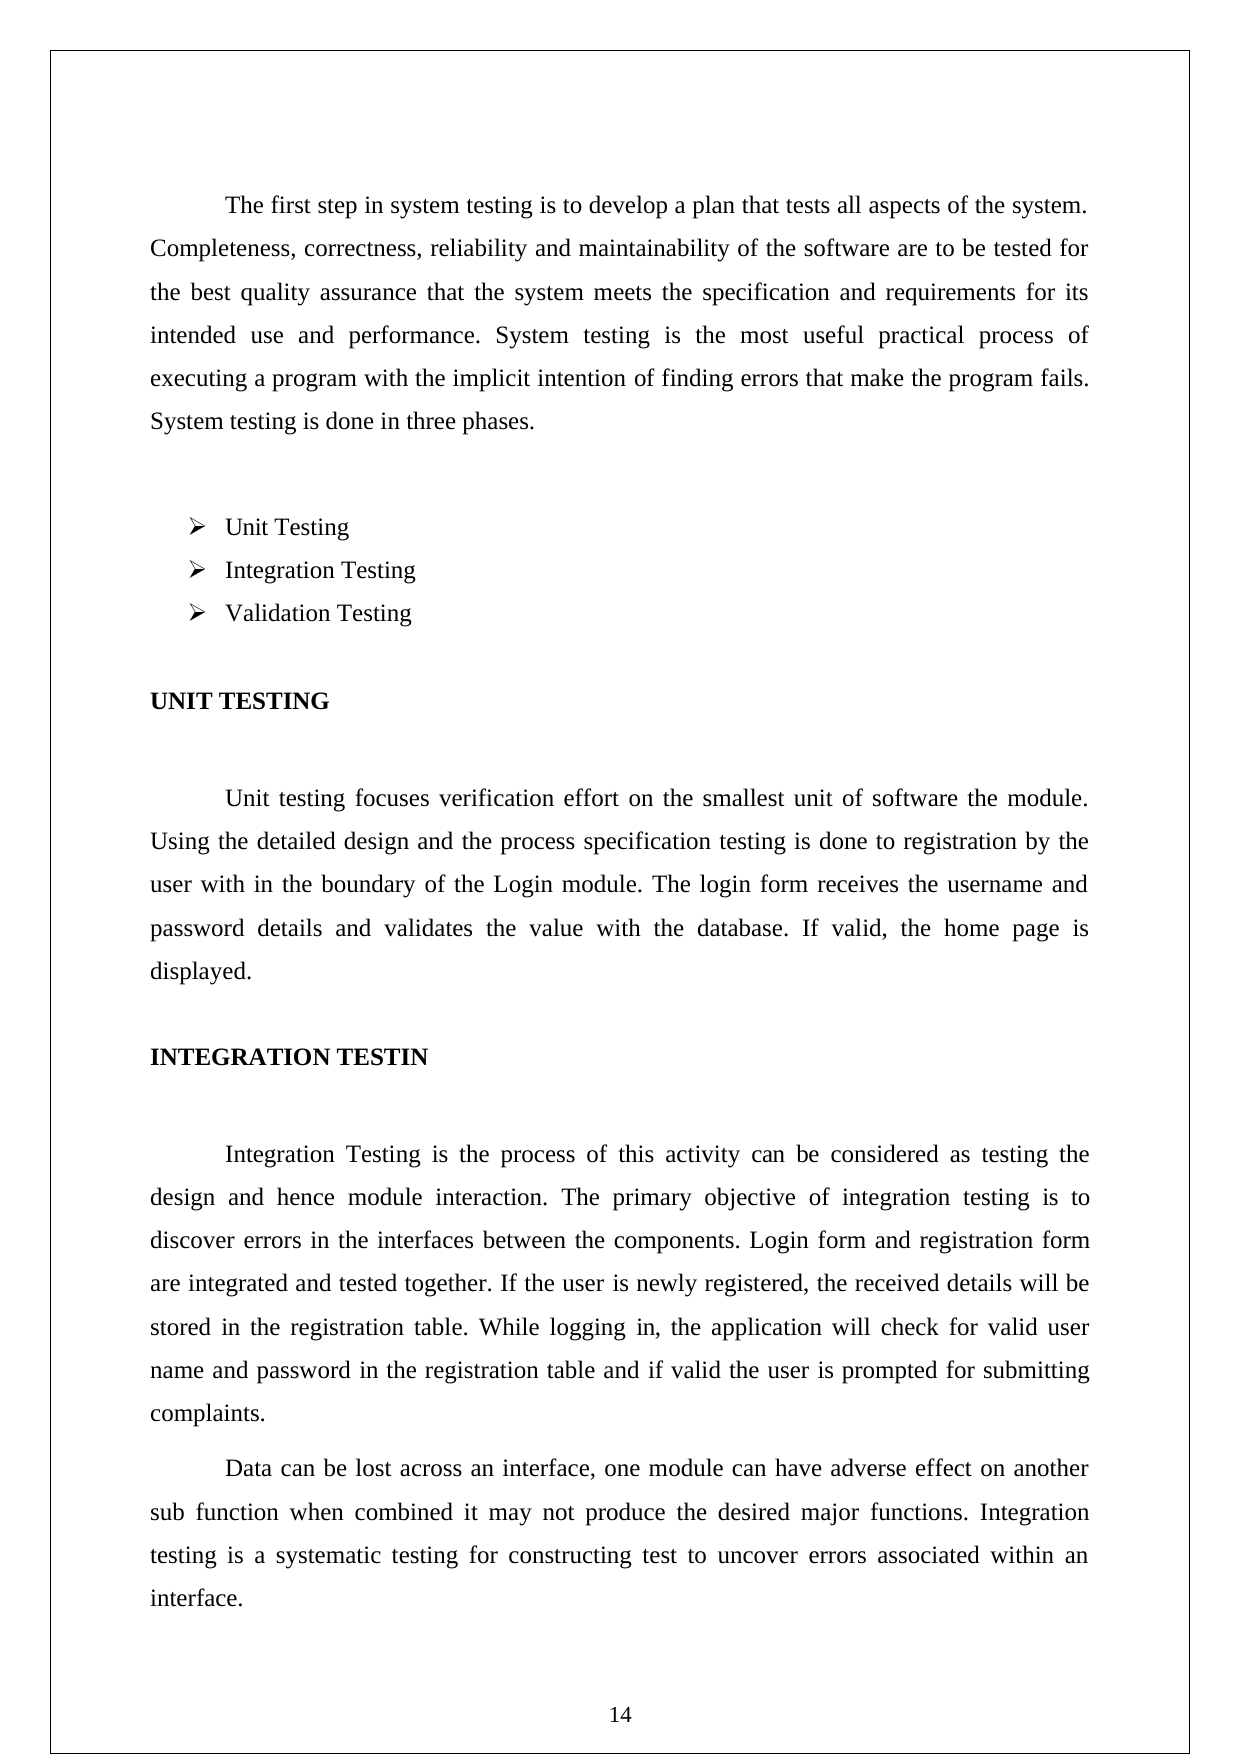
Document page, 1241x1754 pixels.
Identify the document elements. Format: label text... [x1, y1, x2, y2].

text The first step in system testing is to develop a plan that tests all aspects of the system. Completeness, correctness, reliability and maintainability of the software are to be tested for the best quality assurance that the system meets the specification and requirements for its intended use and performance. System testing is the most useful practical process of executing a program with the implicit intention of finding errors that make the program fails. System testing is done in three phases. [150, 190, 1090, 435]
list Integration Testing [187, 555, 1090, 584]
text Data can be lost across an interface, one module can have adverse effect on another sub function when combined it may not produce the desired major functions. Integration testing is a systematic testing for constructing test to uncover errors associated within an interface. [150, 1453, 1090, 1612]
text Integration Testing is the process of this activity can be considered as testing the design and hence module interaction. The primary objective of integration testing is to discover errors in the interfaces between the components. Login form and registration form are integrated and tested together. If the user is newly registered, the received details will be stored in the registration table. While logging in, the application will check for valid user name and password in the registration table and if valid the user is prompted for submitting complaints. [150, 1139, 1090, 1427]
list Unit Testing [187, 512, 1090, 541]
subtitle INTEGRATION TESTIN [150, 1042, 1090, 1071]
list Validation Testing [187, 598, 1090, 627]
text Unit testing focuses verification effort on the smallest unit of software the module. Using the detailed design and the process specification testing is done to registration by the user with in the boundary of the Login module. The login form receives the username and password details and validates the value with the database. If valid, the home page is displayed. [150, 783, 1090, 984]
subtitle UNIT TESTING [150, 686, 1090, 715]
